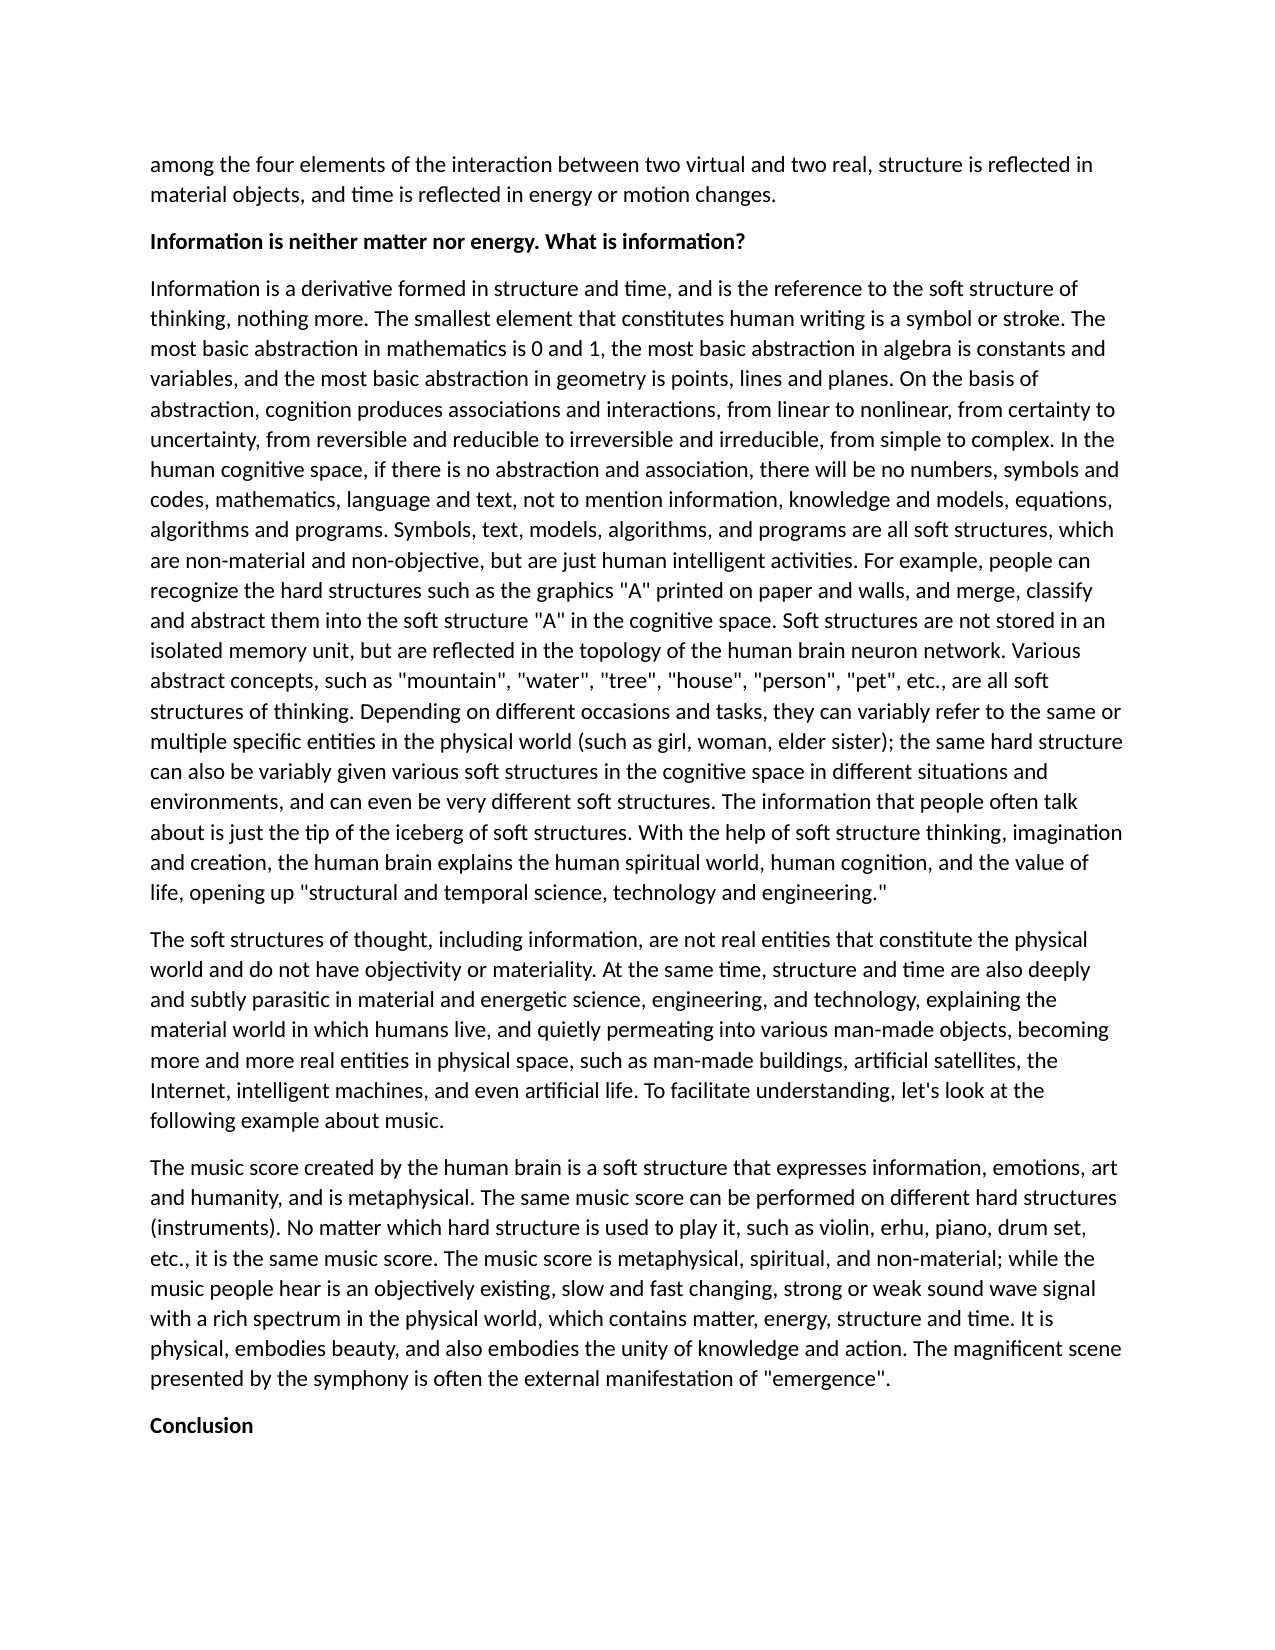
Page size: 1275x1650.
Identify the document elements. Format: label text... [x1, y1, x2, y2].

text The soft structures of thought, including information, are not real entities that constitute the physical world and do not have objectivity or materiality. At the same time, structure and time are also deeply and subtly parasitic in material and energetic science, engineering, and technology, explaining the material world in which humans live, and quietly permeating into various man-made objects, becoming more and more real entities in physical space, such as man-made buildings, artificial satellites, the Internet, intelligent machines, and even artificial life. To facilitate understanding, let's look at the following example about music. [150, 925, 1125, 1134]
text Conclusion [150, 1411, 1125, 1439]
text Information is a derivative formed in structure and time, and is the reference to the soft structure of thinking, nothing more. The smallest element that constitutes human writing is a symbol or stroke. The most basic abstraction in mathematics is 0 and 1, the most basic abstraction in algebra is constants and variables, and the most basic abstraction in geometry is points, lines and planes. On the basis of abstraction, cognition produces associations and interactions, from linear to nonlinear, from certainty to uncertainty, from reversible and reducible to irreversible and irreducible, from simple to complex. In the human cognitive space, if there is no abstraction and association, there will be no numbers, symbols and codes, mathematics, language and text, not to mention information, knowledge and models, equations, algorithms and programs. Symbols, text, models, algorithms, and programs are all soft structures, which are non-material and non-objective, but are just human intelligent activities. For example, people can recognize the hard structures such as the graphics "A" printed on paper and walls, and merge, classify and abstract them into the soft structure "A" in the cognitive space. Soft structures are not stored in an isolated memory unit, but are reflected in the topology of the human brain neuron network. Various abstract concepts, such as "mountain", "water", "tree", "house", "person", "pet", etc., are all soft structures of thinking. Depending on different occasions and tasks, they can variably refer to the same or multiple specific entities in the physical world (such as girl, woman, elder sister); the same hard structure can also be variably given various soft structures in the cognitive space in different situations and environments, and can even be very different soft structures. The information that people often talk about is just the tip of the iceberg of soft structures. With the help of soft structure thinking, imagination and creation, the human brain explains the human spiritual world, human cognition, and the value of life, opening up "structural and temporal science, technology and engineering." [150, 274, 1125, 906]
text Information is neither matter nor energy. What is information? [150, 227, 1125, 255]
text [150, 150, 1125, 208]
text The music score created by the human brain is a soft structure that expresses information, emotions, art and humanity, and is metaphysical. The same music score can be performed on different hard structures (instruments). No matter which hard structure is used to play it, such as violin, erhu, piano, drum set, etc., it is the same music score. The music score is metaphysical, spiritual, and non-material; while the music people hear is an objectively existing, slow and fast changing, strong or weak sound wave signal with a rich spectrum in the physical world, which contains matter, energy, structure and time. It is physical, embodies beauty, and also embodies the unity of knowledge and action. The magnificent scene presented by the symphony is often the external manifestation of "emergence". [150, 1153, 1125, 1393]
